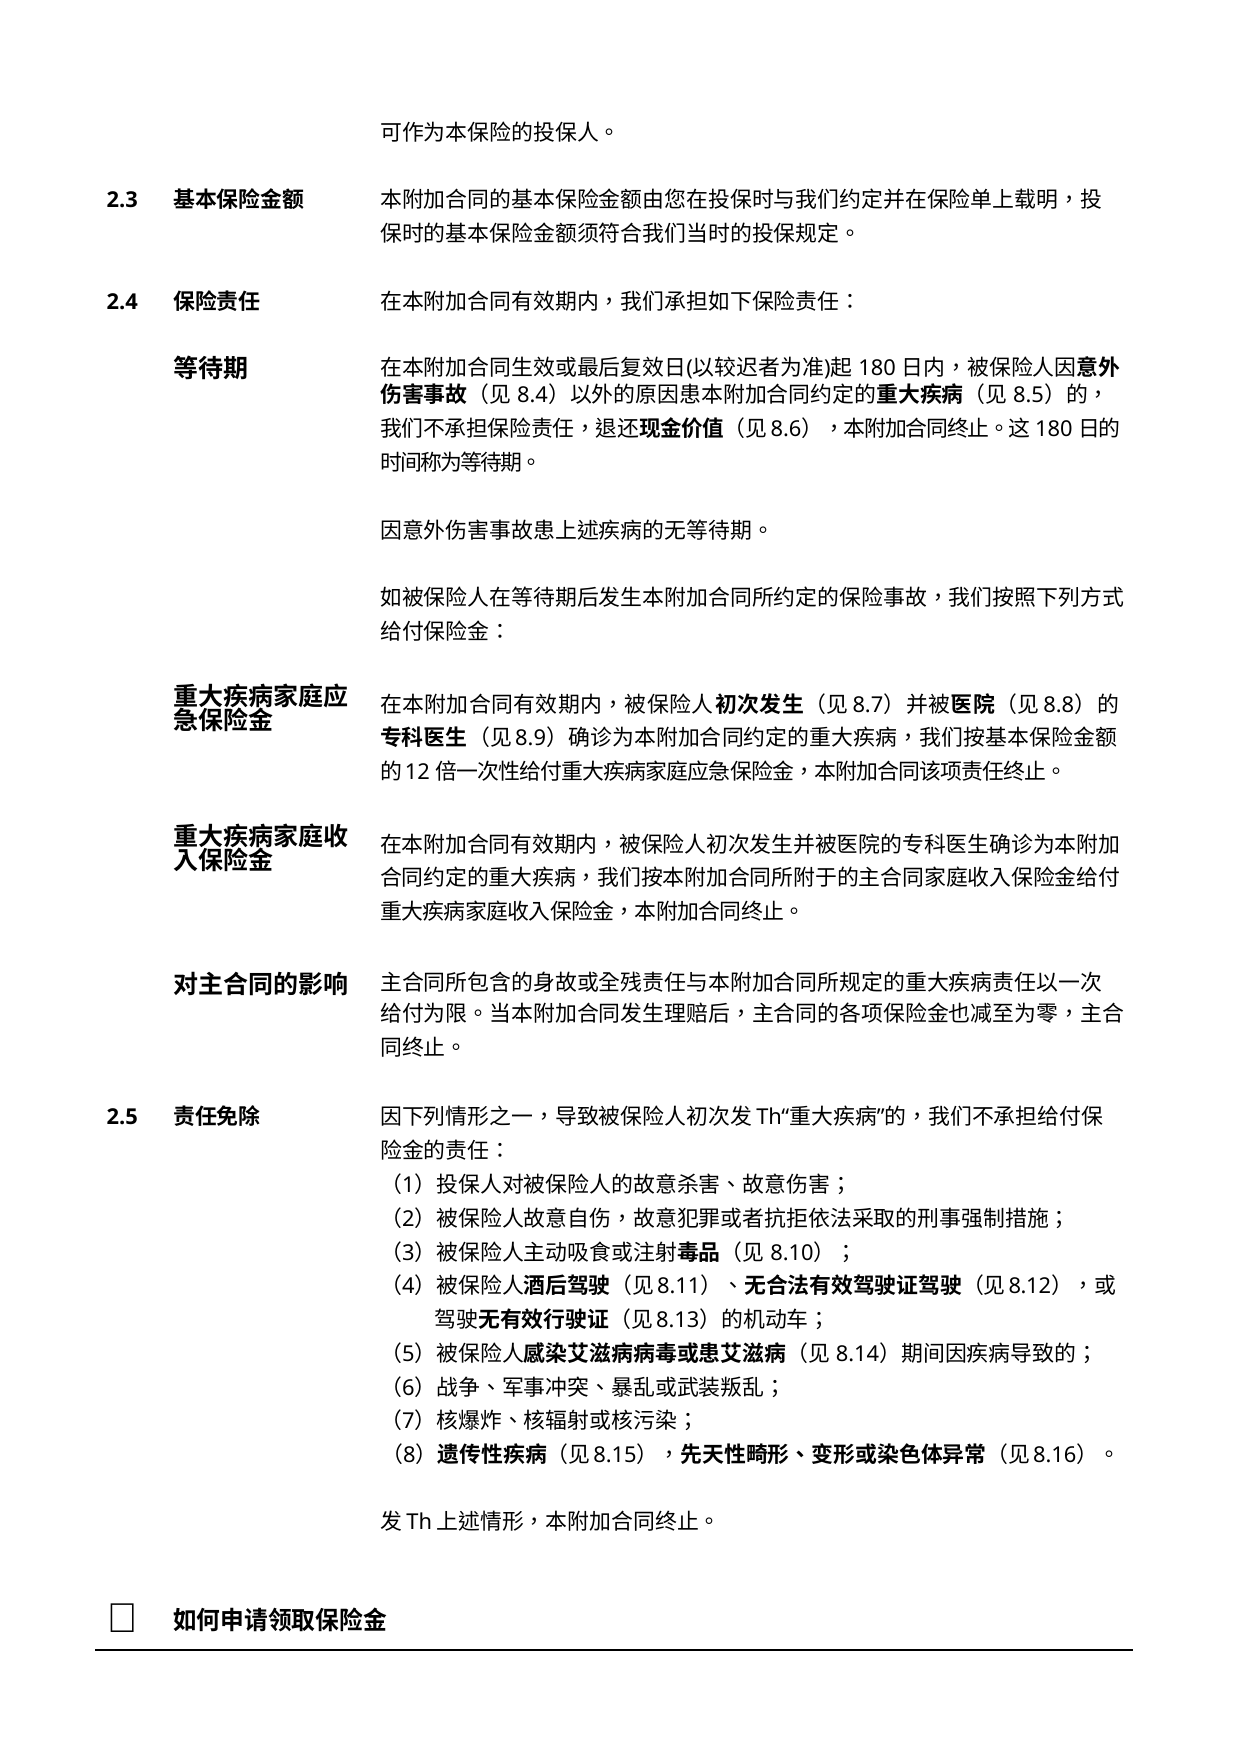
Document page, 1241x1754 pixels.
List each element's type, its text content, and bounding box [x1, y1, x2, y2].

text （4）被保险人酒后驾驶（见 8.11）、无合法有效驾驶证驾驶（见 8.12），或驾驶无有效行驶证（见 8.13）的机动车； [380, 1270, 1122, 1334]
text 因意外伤害事故患上述疾病的无等待期。 [380, 515, 1144, 545]
text 我们不承担保险责任，退还现金价值（见 8.6），本附加合同终止。这 180 日的时间称为等待期。 [380, 413, 1122, 476]
list 保险责任 在本附加合同有效期内，我们承担如下保险责任： [106, 286, 1144, 316]
list 基本保险金额 本附加合同的基本保险金额由您在投保时与我们约定并在保险单上载明，投保时的基本保险金额须符合我们当时的投保规定。 [106, 184, 1122, 248]
text 可作为本保险的投保人。 [380, 117, 1144, 146]
list 责任免除 因下列情形之一，导致被保险人初次发Th“重大疾病”的，我们不承担给付保 险金的责任： [106, 1101, 1122, 1165]
text 对主合同的影响 主合同所包含的身故或全残责任与本附加合同所规定的重大疾病责任以一次 [173, 960, 1144, 998]
text （3）被保险人主动吸食或注射毒品（见 8.10）； [380, 1237, 1144, 1266]
text （7）核爆炸、核辐射或核污染； [380, 1405, 1144, 1435]
text 重大疾病家庭应急保险金 [173, 685, 348, 737]
text 如被保险人在等待期后发生本附加合同所约定的保险事故，我们按照下列方式给付保险金： [380, 582, 1127, 646]
subtitle 重大疾病家庭收入保险金 [173, 825, 348, 877]
text （8）遗传性疾病（见 8.15），先天性畸形、变形或染色体异常（见 8.16）。发Th上述情形，本附加合同终止。 [380, 1439, 1127, 1536]
text （5）被保险人感染艾滋病病毒或患艾滋病（见 8.14）期间因疾病导致的； [380, 1338, 1144, 1368]
text （6）战争、军事冲突、暴乱或武装叛乱； [380, 1372, 1144, 1402]
subtitle  如何申请领取保险金 [106, 1590, 1144, 1642]
text 在本附加合同有效期内，被保险人初次发生（见 8.7）并被医院（见 8.8）的专科医生（见 8.9）确诊为本附加合同约定的重大疾病，我们按基本保险金额的 12 倍一次性给付重大疾病家庭应急保险金，本附加合同该项责任终止。 [380, 689, 1119, 786]
text 等待期 在本附加合同生效或最后复效日(以较迟者为准)起 180 日内，被保险人因意外伤害事故（见 8.4）以外的原因患本附加合同约定的重大疾病（见 8.5）的， [173, 348, 1122, 409]
text （2）被保险人故意自伤，故意犯罪或者抗拒依法采取的刑事强制措施； [380, 1203, 1144, 1233]
text 在本附加合同有效期内，被保险人初次发生并被医院的专科医生确诊为本附加合同约定的重大疾病，我们按本附加合同所附于的主合同家庭收入保险金给付重大疾病家庭收入保险金，本附加合同终止。 [380, 829, 1122, 926]
text （1）投保人对被保险人的故意杀害、故意伤害； [380, 1169, 1144, 1199]
text 给付为限。当本附加合同发生理赔后，主合同的各项保险金也减至为零，主合同终止。 [380, 998, 1127, 1061]
